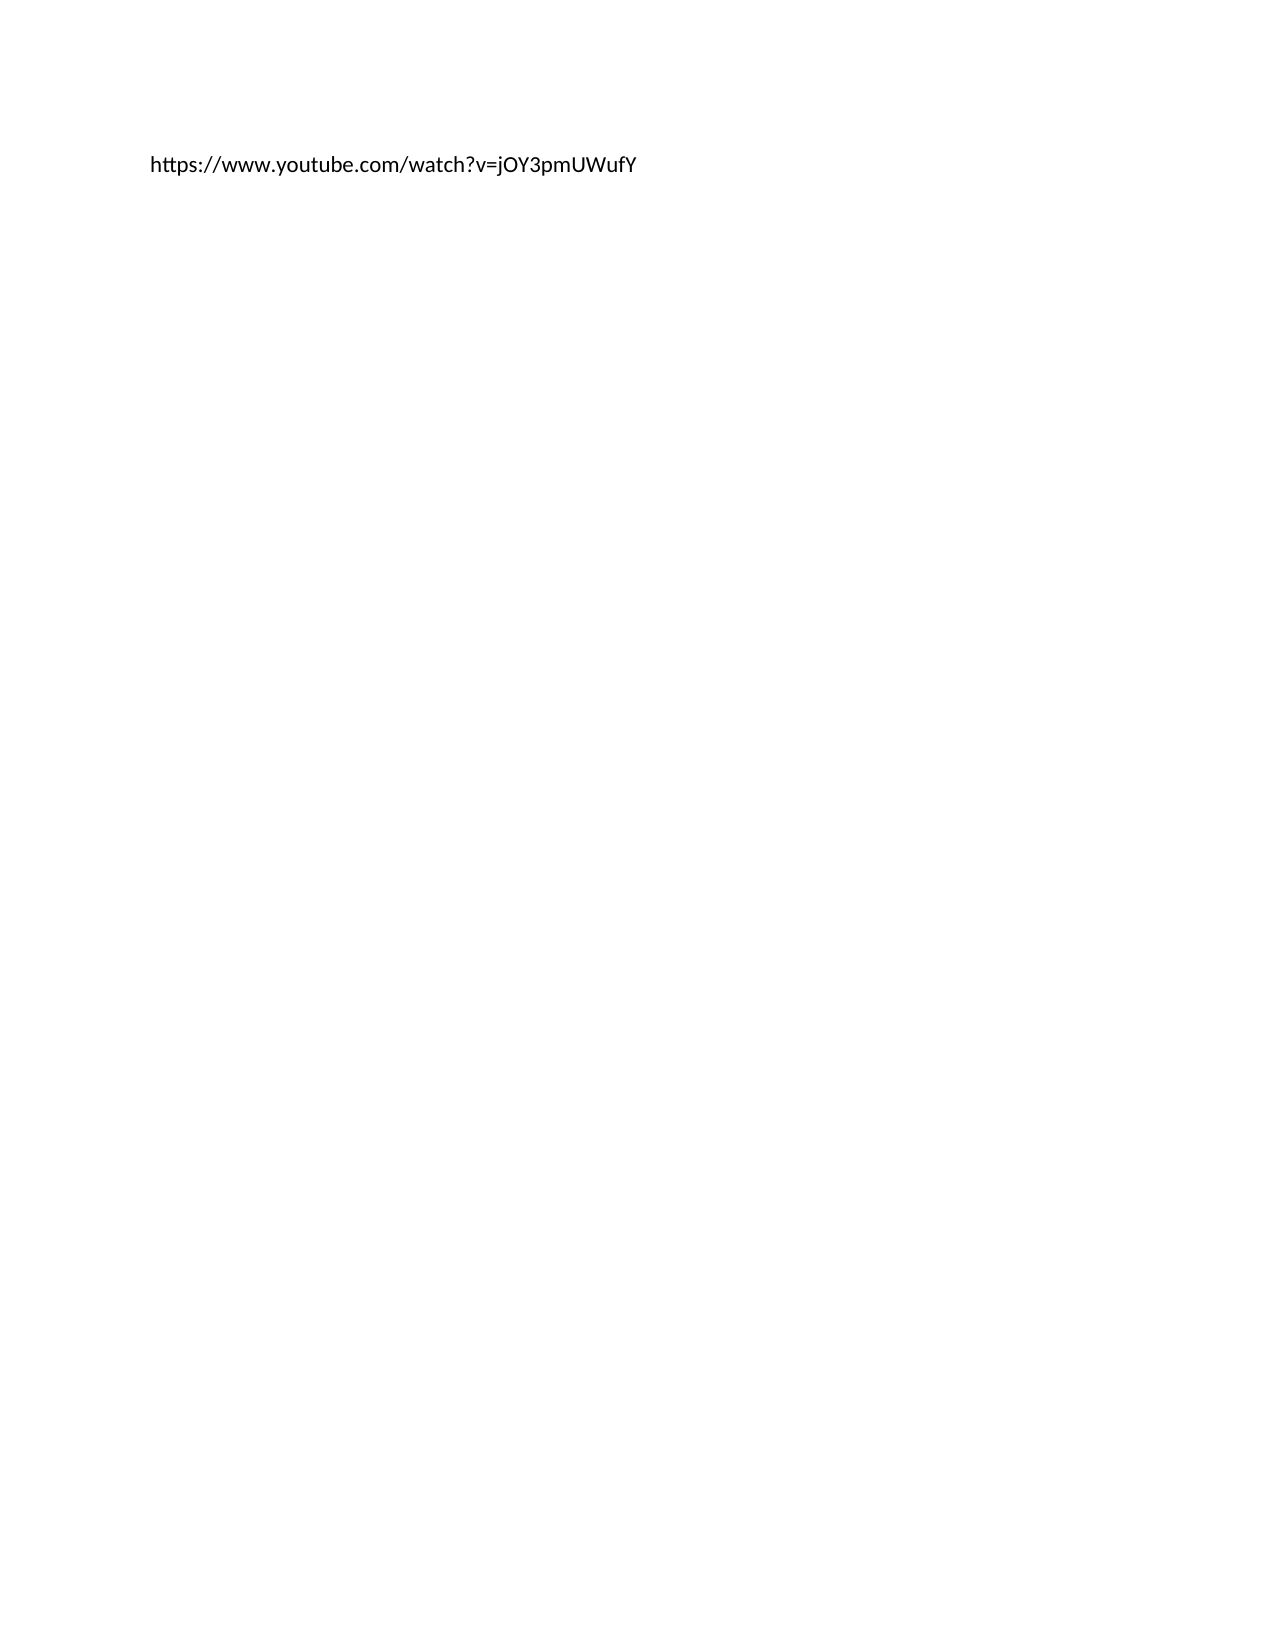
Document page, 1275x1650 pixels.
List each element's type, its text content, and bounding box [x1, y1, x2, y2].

text https://www.youtube.com/watch?v=jOY3pmUWufY [150, 150, 1125, 178]
